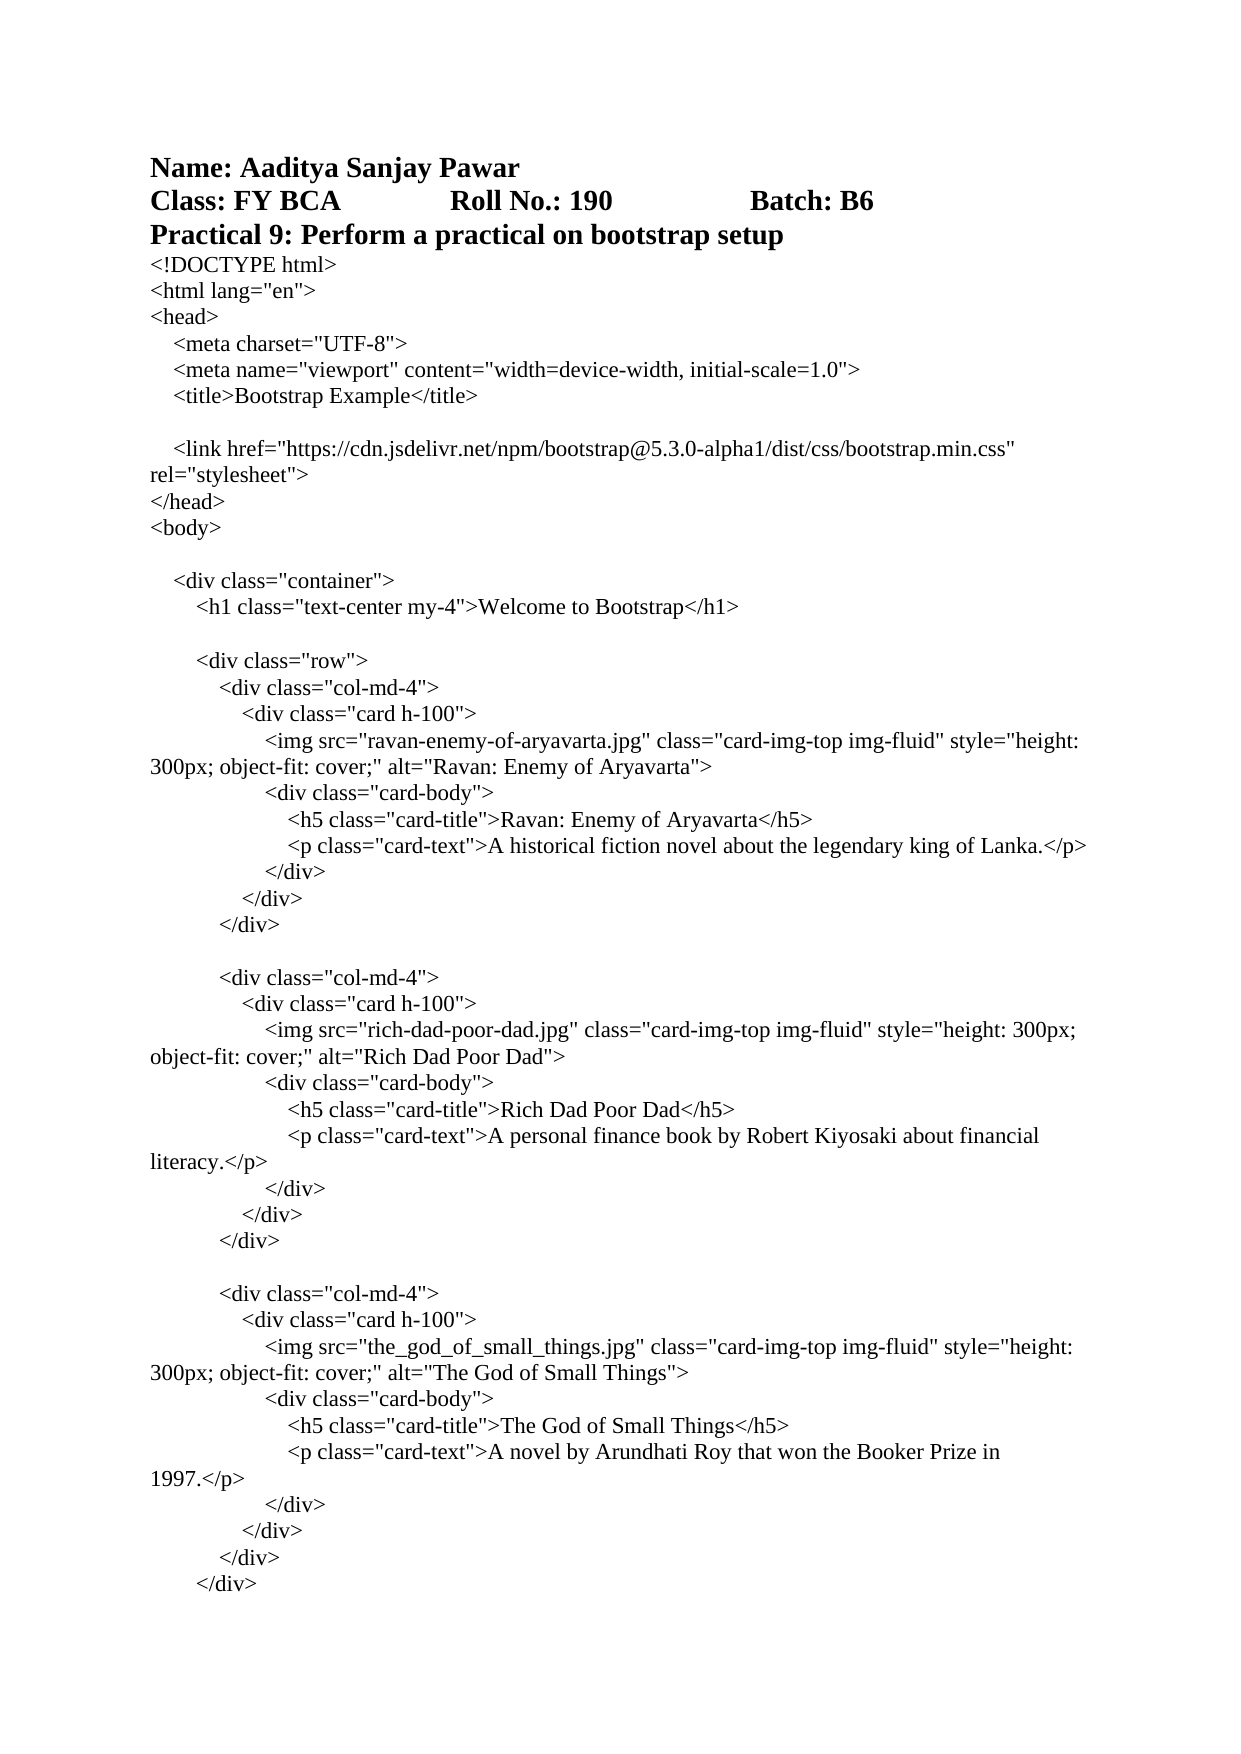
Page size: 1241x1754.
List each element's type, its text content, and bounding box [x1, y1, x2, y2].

text <img src="ravan-enemy-of-aryavarta.jpg" class="card-img-top img-fluid" style="height: 300px; object-fit: cover;" alt="Ravan: Enemy of Aryavarta"> [150, 727, 1090, 779]
text <meta charset="UTF-8"> [150, 330, 1090, 356]
text </div> [150, 885, 1090, 911]
text <div class="row"> [150, 648, 1090, 674]
text <div class="card-body"> [150, 1069, 1090, 1096]
text <link href="https://cdn.jsdelivr.net/npm/bootstrap@5.3.0-alpha1/dist/css/bootstrap.min.css" rel="stylesheet"> [150, 435, 1090, 488]
text <div class="card h-100"> [150, 700, 1090, 727]
text <meta name="viewport" content="width=device-width, initial-scale=1.0"> [150, 356, 1090, 382]
text </div> [150, 1175, 1090, 1201]
text <div class="col-md-4"> [150, 964, 1090, 990]
text </div> [150, 1517, 1090, 1544]
text <h5 class="card-title">Ravan: Enemy of Aryavarta</h5> [150, 806, 1090, 832]
text <div class="container"> [150, 567, 1090, 593]
text </div> [150, 1491, 1090, 1517]
text <div class="card h-100"> [150, 1306, 1090, 1333]
text <p class="card-text">A historical fiction novel about the legendary king of Lanka.</p> [150, 832, 1090, 858]
text <!DOCTYPE html> [150, 251, 1090, 277]
text </div> [150, 1570, 1090, 1596]
text <div class="card h-100"> [150, 990, 1090, 1017]
text <div class="col-md-4"> [150, 1280, 1090, 1306]
text Practical 9: Perform a practical on bootstrap setup [150, 217, 1090, 251]
text </div> [150, 911, 1090, 937]
text <p class="card-text">A novel by Arundhati Roy that won the Booker Prize in 1997.</p> [150, 1438, 1090, 1491]
text <head> [150, 303, 1090, 330]
text <body> [150, 514, 1090, 541]
text <html lang="en"> [150, 277, 1090, 303]
text </head> [150, 488, 1090, 514]
text Class: FY BCA Roll No.: 190 Batch: B6 [150, 183, 1090, 217]
text <p class="card-text">A personal finance book by Robert Kiyosaki about financial literacy.</p> [150, 1122, 1090, 1175]
text Name: Aaditya Sanjay Pawar [150, 150, 1090, 183]
text <h5 class="card-title">Rich Dad Poor Dad</h5> [150, 1096, 1090, 1122]
text <div class="card-body"> [150, 779, 1090, 806]
text <div class="card-body"> [150, 1386, 1090, 1412]
text </div> [150, 1544, 1090, 1570]
text <img src="rich-dad-poor-dad.jpg" class="card-img-top img-fluid" style="height: 300px; object-fit: cover;" alt="Rich Dad Poor Dad"> [150, 1017, 1090, 1069]
text </div> [150, 1201, 1090, 1227]
text </div> [150, 1227, 1090, 1254]
text <h5 class="card-title">The God of Small Things</h5> [150, 1412, 1090, 1438]
text <title>Bootstrap Example</title> [150, 382, 1090, 409]
text <h1 class="text-center my-4">Welcome to Bootstrap</h1> [150, 593, 1090, 619]
text <div class="col-md-4"> [150, 674, 1090, 700]
text </div> [150, 858, 1090, 885]
text <img src="the_god_of_small_things.jpg" class="card-img-top img-fluid" style="height: 300px; object-fit: cover;" alt="The God of Small Things"> [150, 1333, 1090, 1386]
